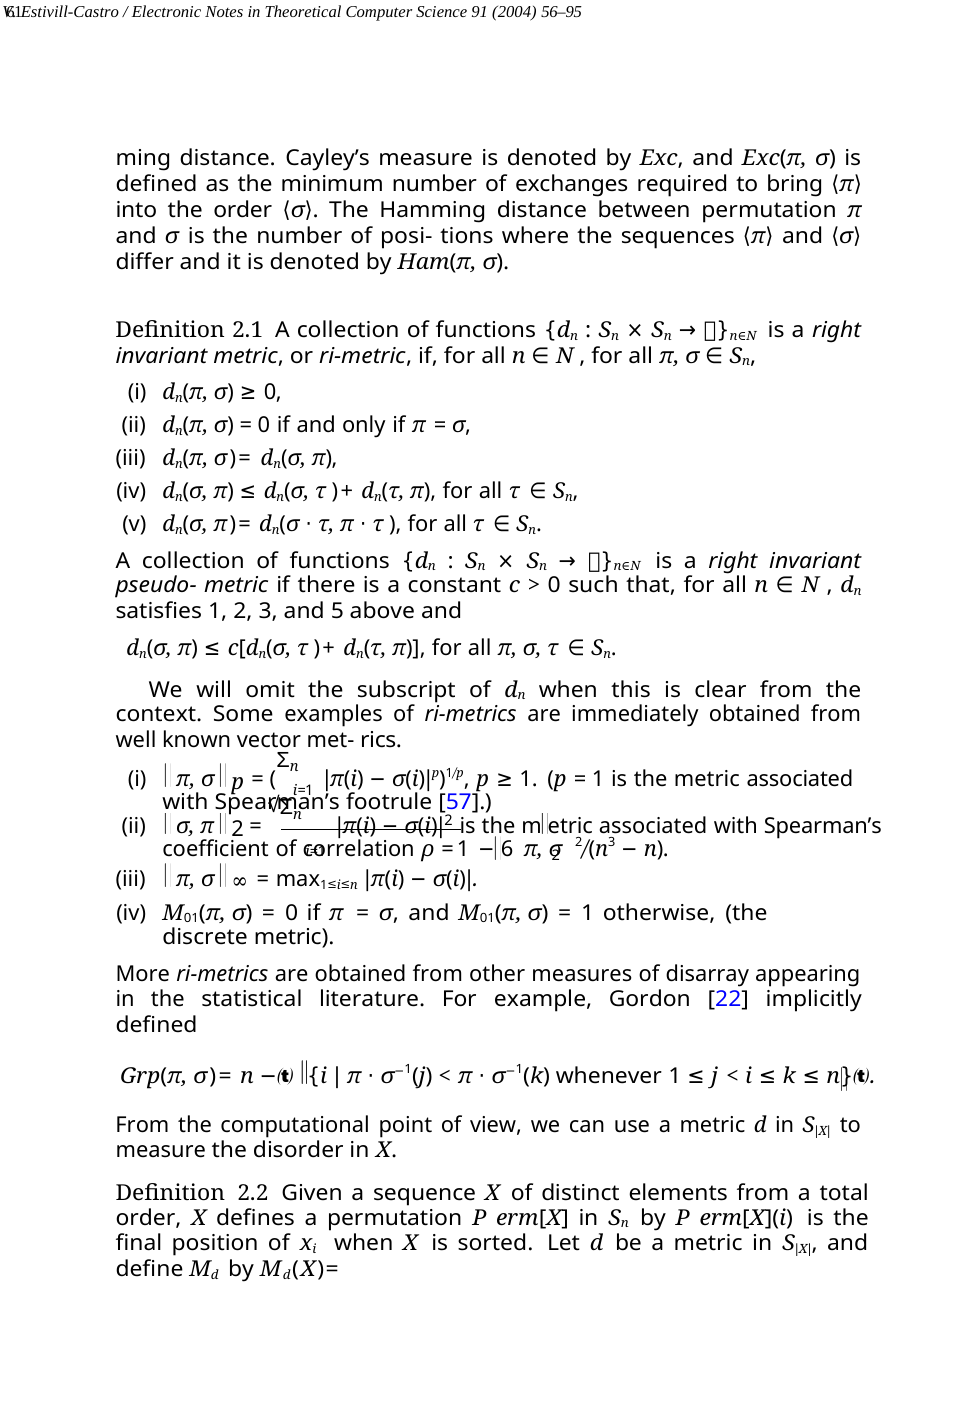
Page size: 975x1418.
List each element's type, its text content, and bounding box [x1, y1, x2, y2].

text We will omit the subscript of dn when this is clear from the context. Some examples of ri-metrics are immediately obtained from well known vector met- rics. [115, 676, 862, 754]
picture [164, 763, 171, 787]
picture [164, 813, 171, 834]
list dn(π, σ)= dn(σ, π), [115, 442, 912, 472]
picture [301, 1060, 307, 1084]
list σ, π 2 = √Σn |π(i) − σ(i)|2 is the metric associated with Spearman’s [121, 813, 912, 839]
picture [219, 813, 226, 834]
list dn(σ, π) ≤ dn(σ, τ )+ dn(τ, π), for all τ ∈ Sn, [116, 475, 912, 505]
text coefficient of correlation ρ =1 − 6 π, σ 2/(n3 − n). [162, 839, 912, 861]
text Definition 2.1 A collection of functions {dn : Sn × Sn → ঩}n∈N is a right invariant metric, or ri-metric, if, for all n ∈ N , for all π, σ ∈ Sn, [115, 317, 862, 369]
list dn(σ, π)= dn(σ · τ, π · τ ), for all τ ∈ Sn. [122, 508, 912, 538]
list dn(π, σ) ≥ 0, [128, 376, 912, 406]
picture [541, 813, 548, 834]
text A collection of functions {dn : Sn × Sn → ঩}n∈N is a right invariant pseudo- metric if there is a constant c > 0 such that, for all n ∈ N , dn satisfies 1, 2, 3, and 5 above and [115, 547, 862, 625]
list dn(π, σ) = 0 if and only if π = σ, [121, 409, 912, 439]
text More ri-metrics are obtained from other measures of disarray appearing in the statistical literature. For example, Gordon [22] implicitly defined [115, 961, 862, 1039]
text dn(σ, π) ≤ c[dn(σ, τ )+ dn(τ, π)], for all π, σ, τ ∈ Sn. [126, 632, 912, 662]
picture [164, 863, 171, 887]
picture [219, 863, 226, 887]
text From the computational point of view, we can use a metric d in S|X| to measure the disorder in X. [115, 1112, 861, 1164]
text with Spearman’s footrule [57].) [278, 795, 912, 813]
list M01(π, σ) = 0 if π = σ, and M01(π, σ) = 1 otherwise, (the discrete metric). [116, 900, 861, 951]
text ming distance. Cayley’s measure is denoted by Exc, and Exc(π, σ) is defined as the minimum number of exchanges required to bring ⟨π⟩ into the order ⟨σ⟩. The Hamming distance between permutation π and σ is the number of posi- tions where the sequences ⟨π⟩ and ⟨σ⟩ differ and it is denoted by Ham(π, σ). [115, 145, 862, 276]
text Grp(π, σ)= n − {i | π · σ−1(j) < π · σ−1(k) whenever 1 ≤ j < i ≤ k ≤ n}. [115, 1060, 912, 1089]
picture [219, 763, 226, 787]
list π, σ ∞ = max1≤i≤n |π(i) − σ(i)|. [115, 863, 912, 894]
text Definition 2.2 Given a sequence X of distinct elements from a total order, X defines a permutation P erm[X] in Sn by P erm[X](i) is the final position of xi when X is sorted. Let d be a metric in S|X|, and define Md by Md(X)= [115, 1179, 868, 1283]
text with Spearman’s footrule [57].) [162, 795, 286, 813]
list π, σ p = (Σn |π(i) − σ(i)|p)1/p, p ≥ 1. (p = 1 is the metric associated [128, 754, 912, 795]
